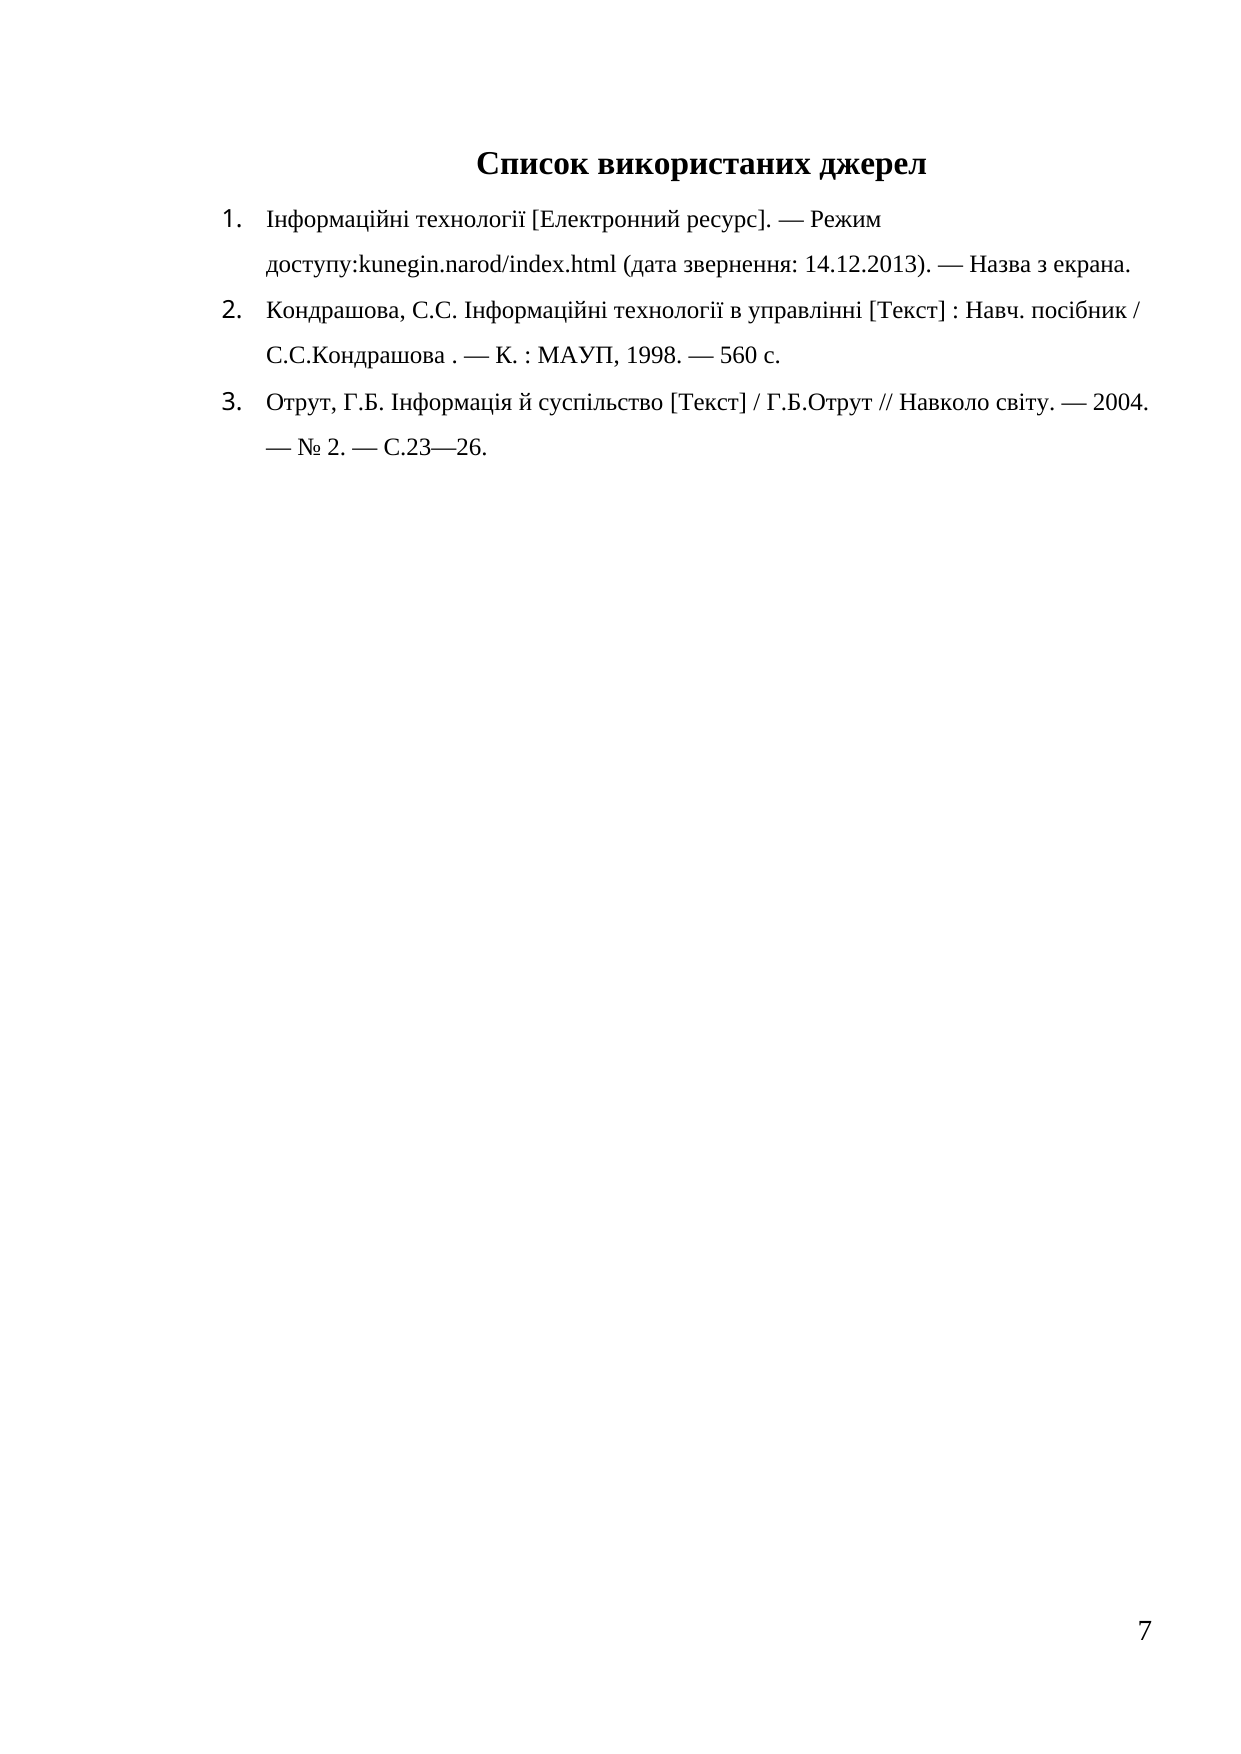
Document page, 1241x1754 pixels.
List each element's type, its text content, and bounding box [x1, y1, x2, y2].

list Отрут, Г.Б. Інформація й суспільство [Текст] / Г.Б.Отрут // Навколо світу. — 2004. — № 2. — С.23—26. [221, 384, 1152, 461]
list Кондрашова, С.С. Інформаційні технології в управлінні [Текст] : Навч. посібник / С.С.Кондрашова . — К. : МАУП, 1998. — 560 с. [221, 292, 1152, 369]
subtitle Список використаних джерел [177, 143, 1152, 181]
list Інформаційні технології [Електронний ресурс]. — Режим доступу:kunegin.narod/index.html (дата звернення: 14.12.2013). — Назва з екрана. [221, 201, 1152, 278]
